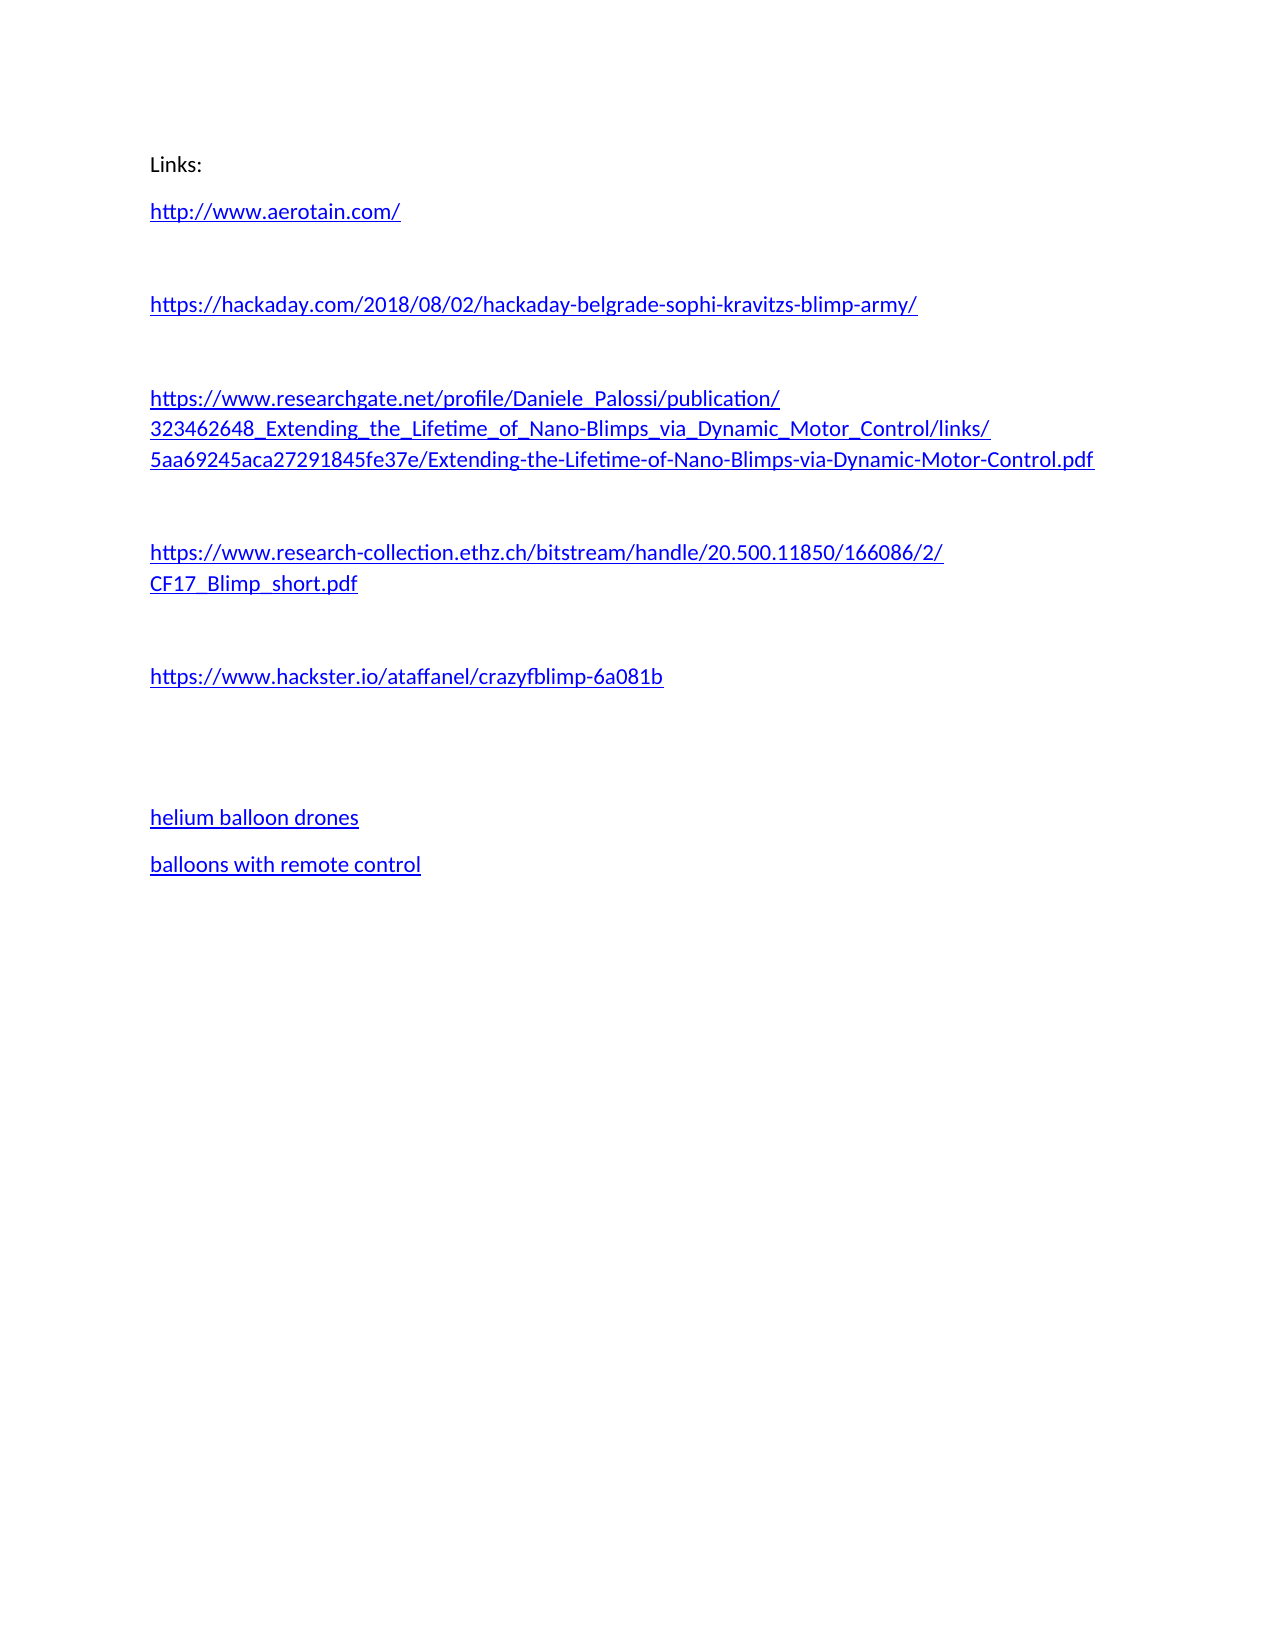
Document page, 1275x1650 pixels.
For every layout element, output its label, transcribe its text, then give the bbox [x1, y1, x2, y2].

text balloons with remote control [150, 850, 1125, 878]
text https://www.researchgate.net/profile/Daniele_Palossi/publication/323462648_Extending_the_Lifetime_of_Nano-Blimps_via_Dynamic_Motor_Control/links/5aa69245aca27291845fe37e/Extending-the-Lifetime-of-Nano-Blimps-via-Dynamic-Motor-Control.pdf [150, 384, 1125, 473]
text http://www.aerotain.com/ [150, 197, 1125, 225]
text helium balloon drones [150, 803, 1125, 831]
text https://hackaday.com/2018/08/02/hackaday-belgrade-sophi-kravitzs-blimp-army/ [150, 291, 1125, 319]
text https://www.hackster.io/ataffanel/crazyfblimp-6a081b [150, 662, 1125, 691]
text Links: [150, 150, 1125, 178]
text https://www.research-collection.ethz.ch/bitstream/handle/20.500.11850/166086/2/CF17_Blimp_short.pdf [150, 538, 1125, 597]
